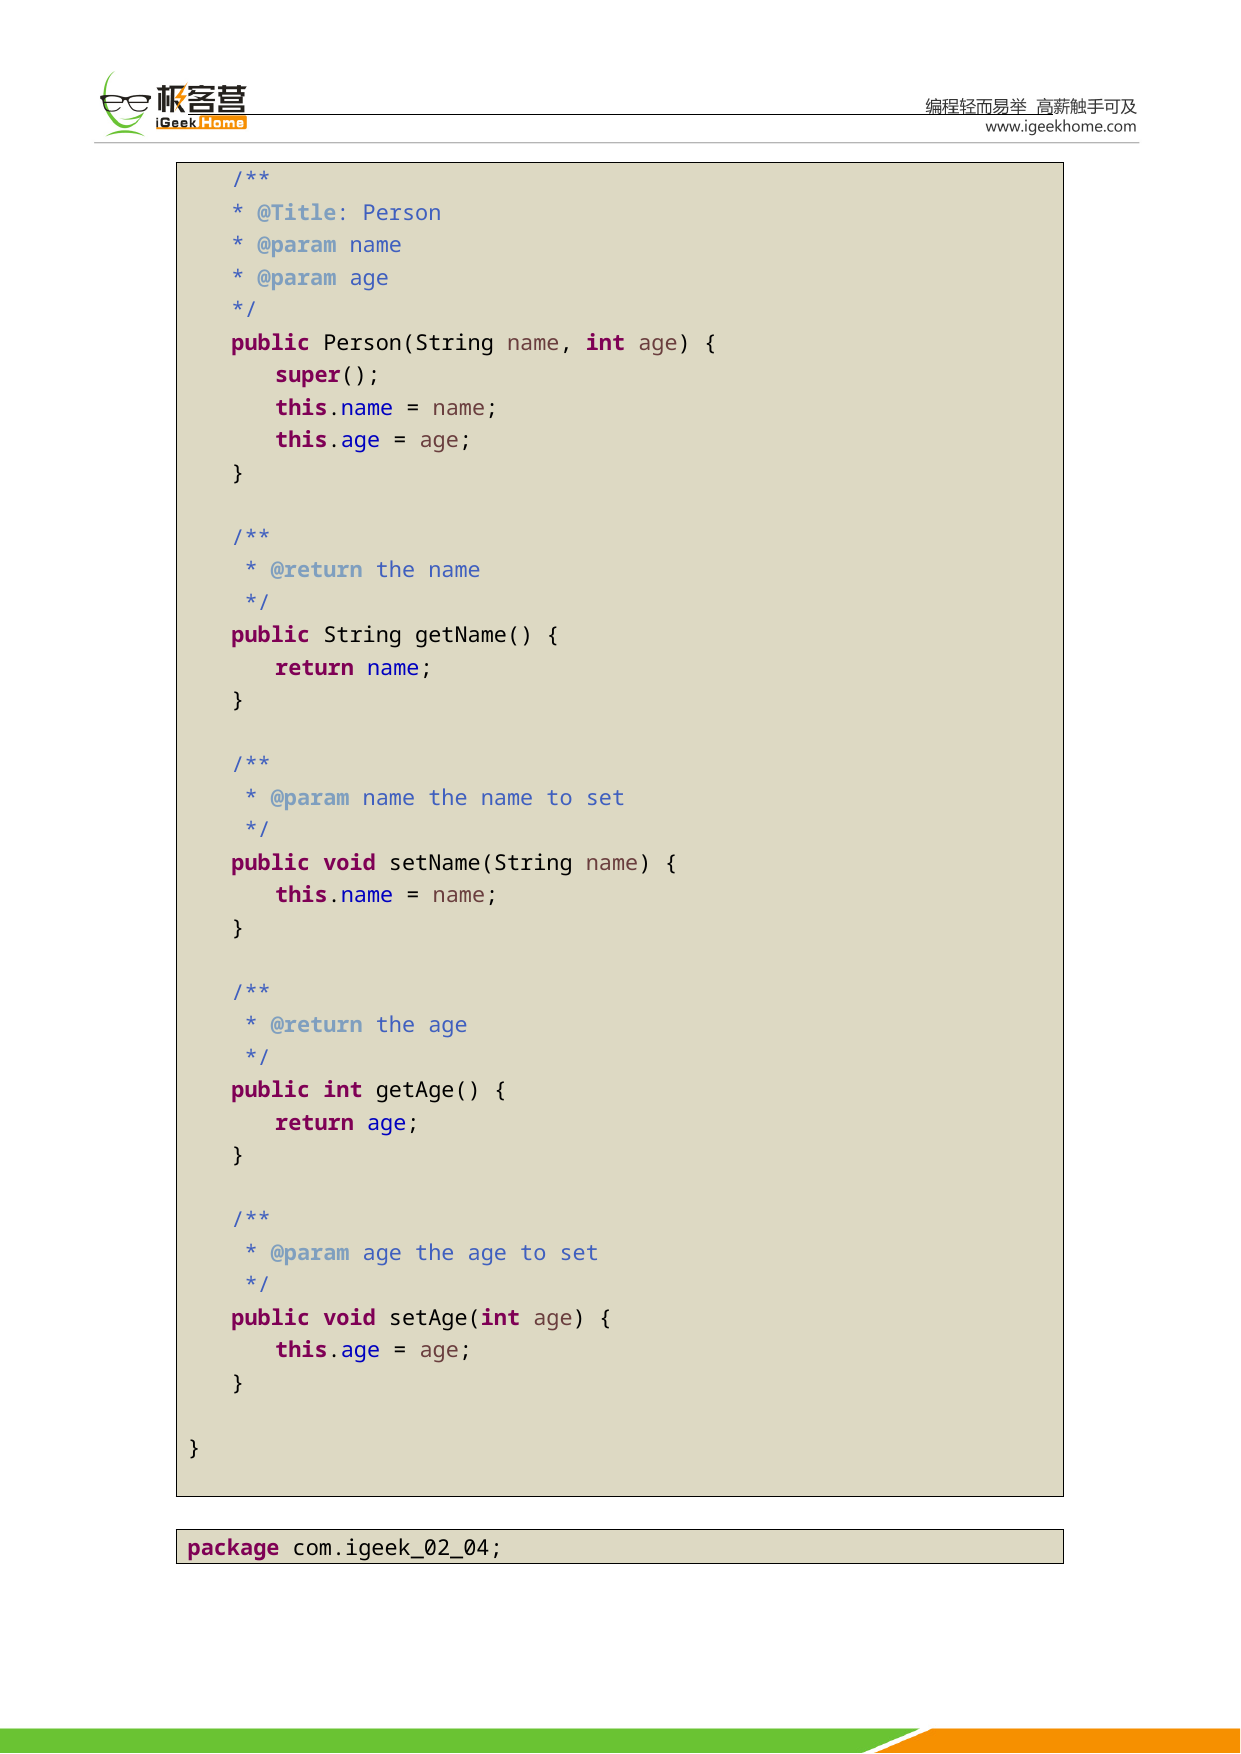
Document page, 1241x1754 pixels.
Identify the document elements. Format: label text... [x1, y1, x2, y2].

picture [0, 1, 1241, 151]
picture [0, 1690, 1241, 1753]
